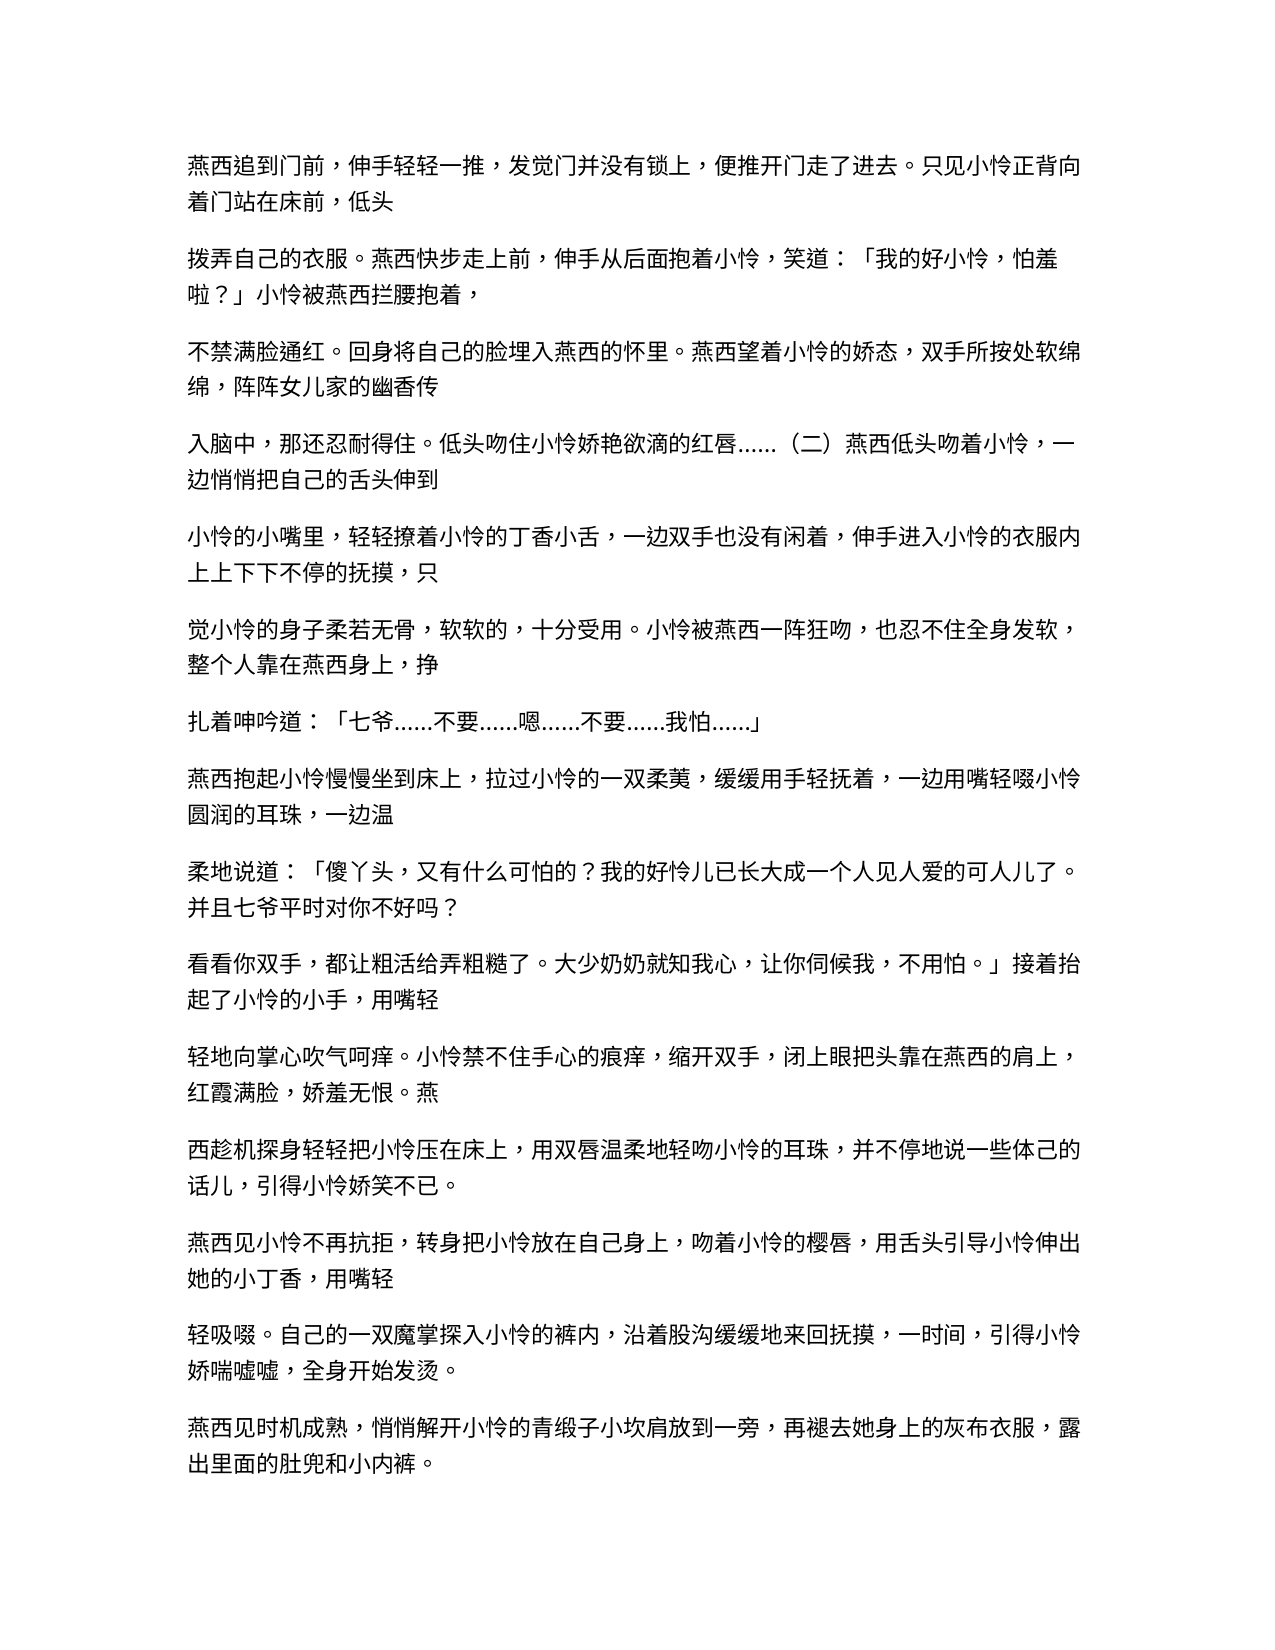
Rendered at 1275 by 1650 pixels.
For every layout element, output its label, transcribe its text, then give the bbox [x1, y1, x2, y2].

text 燕西抱起小怜慢慢坐到床上，拉过小怜的一双柔荑，缓缓用手轻抚着，一边用嘴轻啜小怜圆润的耳珠，一边温 [187, 763, 1087, 830]
text 觉小怜的身子柔若无骨，软软的，十分受用。小怜被燕西一阵狂吻，也忍不住全身发软，整个人靠在燕西身上，挣 [187, 613, 1087, 681]
text 拨弄自己的衣服。燕西快步走上前，伸手从后面抱着小怜，笑道：「我的好小怜，怕羞啦？」小怜被燕西拦腰抱着， [187, 243, 1087, 310]
text 看看你双手，都让粗活给弄粗糙了。大少奶奶就知我心，让你伺候我，不用怕。」接着抬起了小怜的小手，用嘴轻 [187, 948, 1087, 1016]
text 燕西见小怜不再抗拒，转身把小怜放在自己身上，吻着小怜的樱唇，用舌头引导小怜伸出她的小丁香，用嘴轻 [187, 1227, 1087, 1294]
text 小怜的小嘴里，轻轻撩着小怜的丁香小舌，一边双手也没有闲着，伸手进入小怜的衣服内上上下下不停的抚摸，只 [187, 521, 1087, 588]
text 轻吸啜。自己的一双魔掌探入小怜的裤内，沿着股沟缓缓地来回抚摸，一时间，引得小怜娇喘嘘嘘，全身开始发烫。 [187, 1319, 1087, 1386]
text 柔地说道：「傻丫头，又有什么可怕的？我的好怜儿已长大成一个人见人爱的可人儿了。并且七爷平时对你不好吗？ [187, 856, 1087, 923]
text 西趁机探身轻轻把小怜压在床上，用双唇温柔地轻吻小怜的耳珠，并不停地说一些体己的话儿，引得小怜娇笑不已。 [187, 1134, 1087, 1201]
text 不禁满脸通红。回身将自己的脸埋入燕西的怀里。燕西望着小怜的娇态，双手所按处软绵绵，阵阵女儿家的幽香传 [187, 335, 1087, 403]
text 入脑中，那还忍耐得住。低头吻住小怜娇艳欲滴的红唇……（二）燕西低头吻着小怜，一边悄悄把自己的舌头伸到 [187, 428, 1087, 495]
text 燕西追到门前，伸手轻轻一推，发觉门并没有锁上，便推开门走了进去。只见小怜正背向着门站在床前，低头 [187, 150, 1087, 217]
text 轻地向掌心吹气呵痒。小怜禁不住手心的痕痒，缩开双手，闭上眼把头靠在燕西的肩上，红霞满脸，娇羞无恨。燕 [187, 1041, 1087, 1108]
text 燕西见时机成熟，悄悄解开小怜的青缎子小坎肩放到一旁，再褪去她身上的灰布衣服，露出里面的肚兜和小内裤。 [187, 1412, 1087, 1479]
text 扎着呻吟道：「七爷……不要……嗯……不要……我怕……」 [187, 706, 1087, 737]
